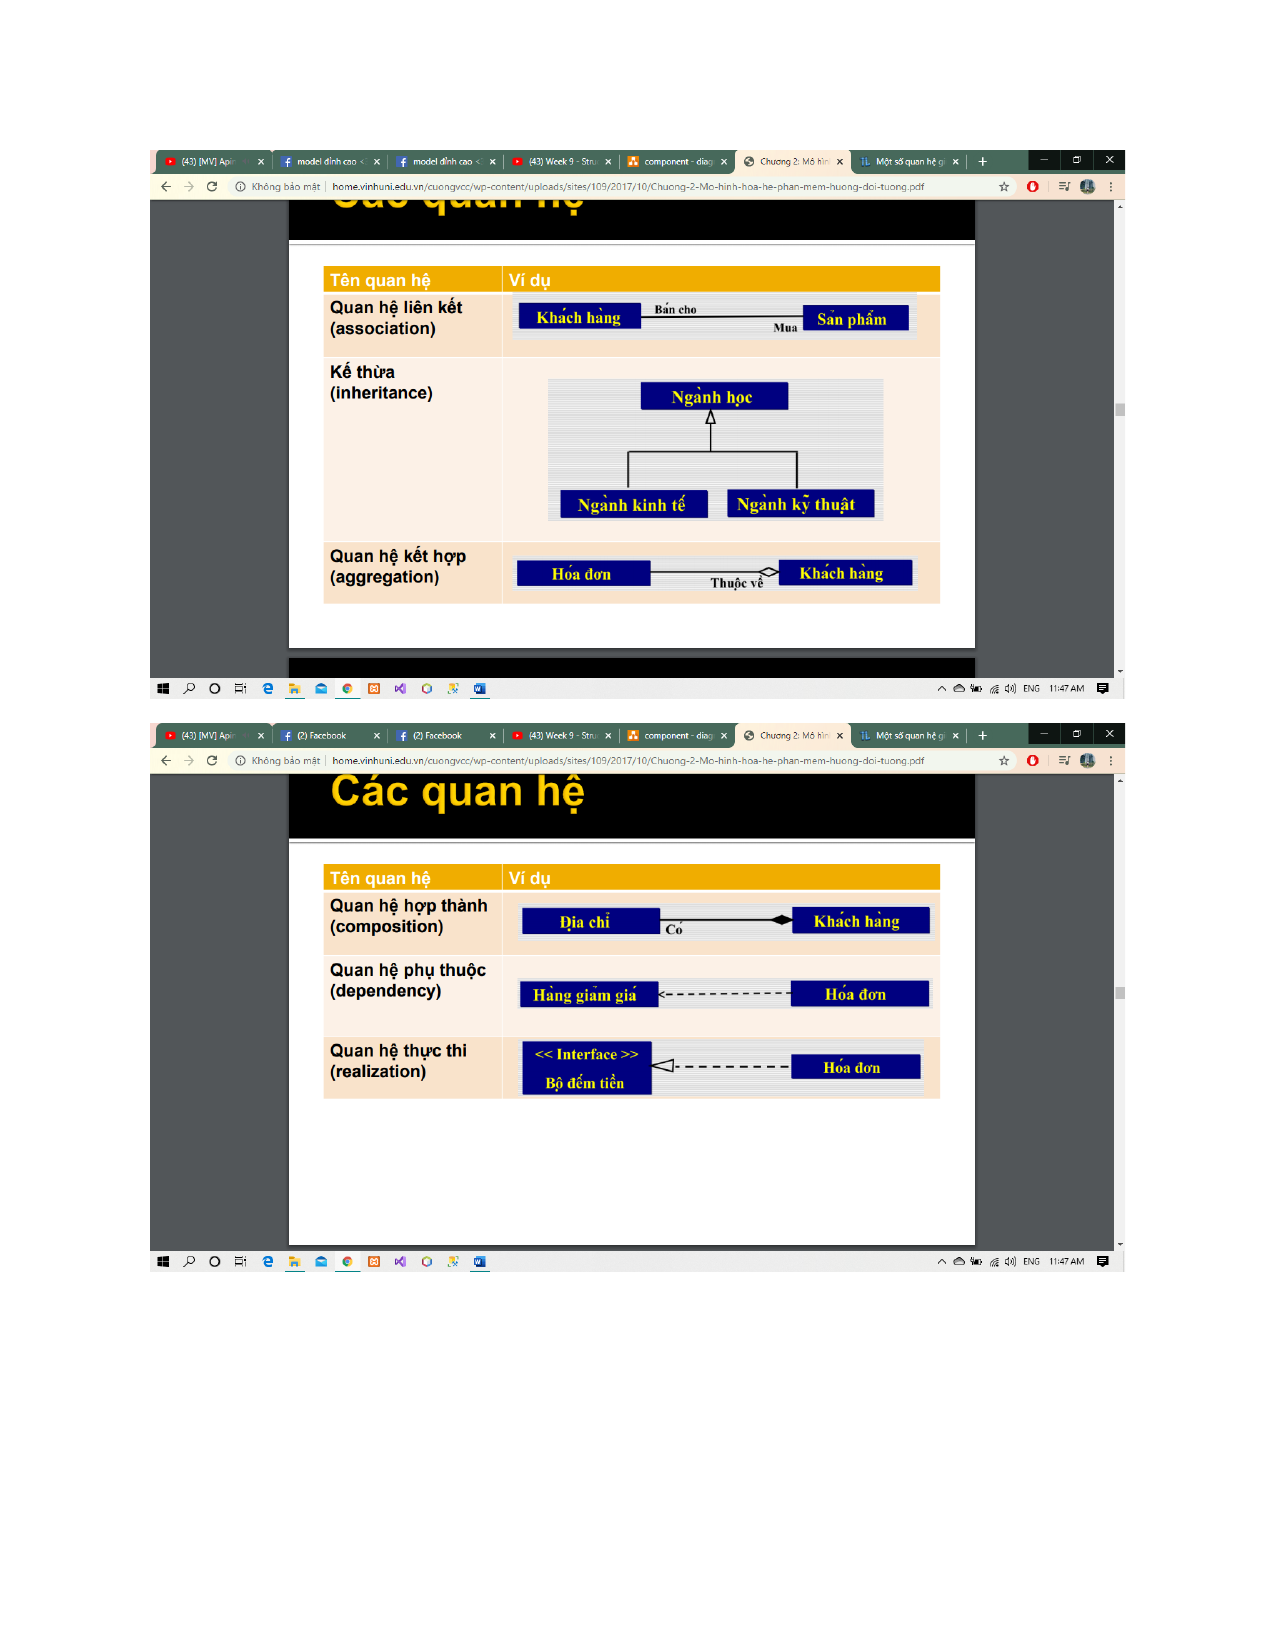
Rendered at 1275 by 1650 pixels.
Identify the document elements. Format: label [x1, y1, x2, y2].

picture [150, 150, 1125, 699]
picture [150, 723, 1125, 1272]
